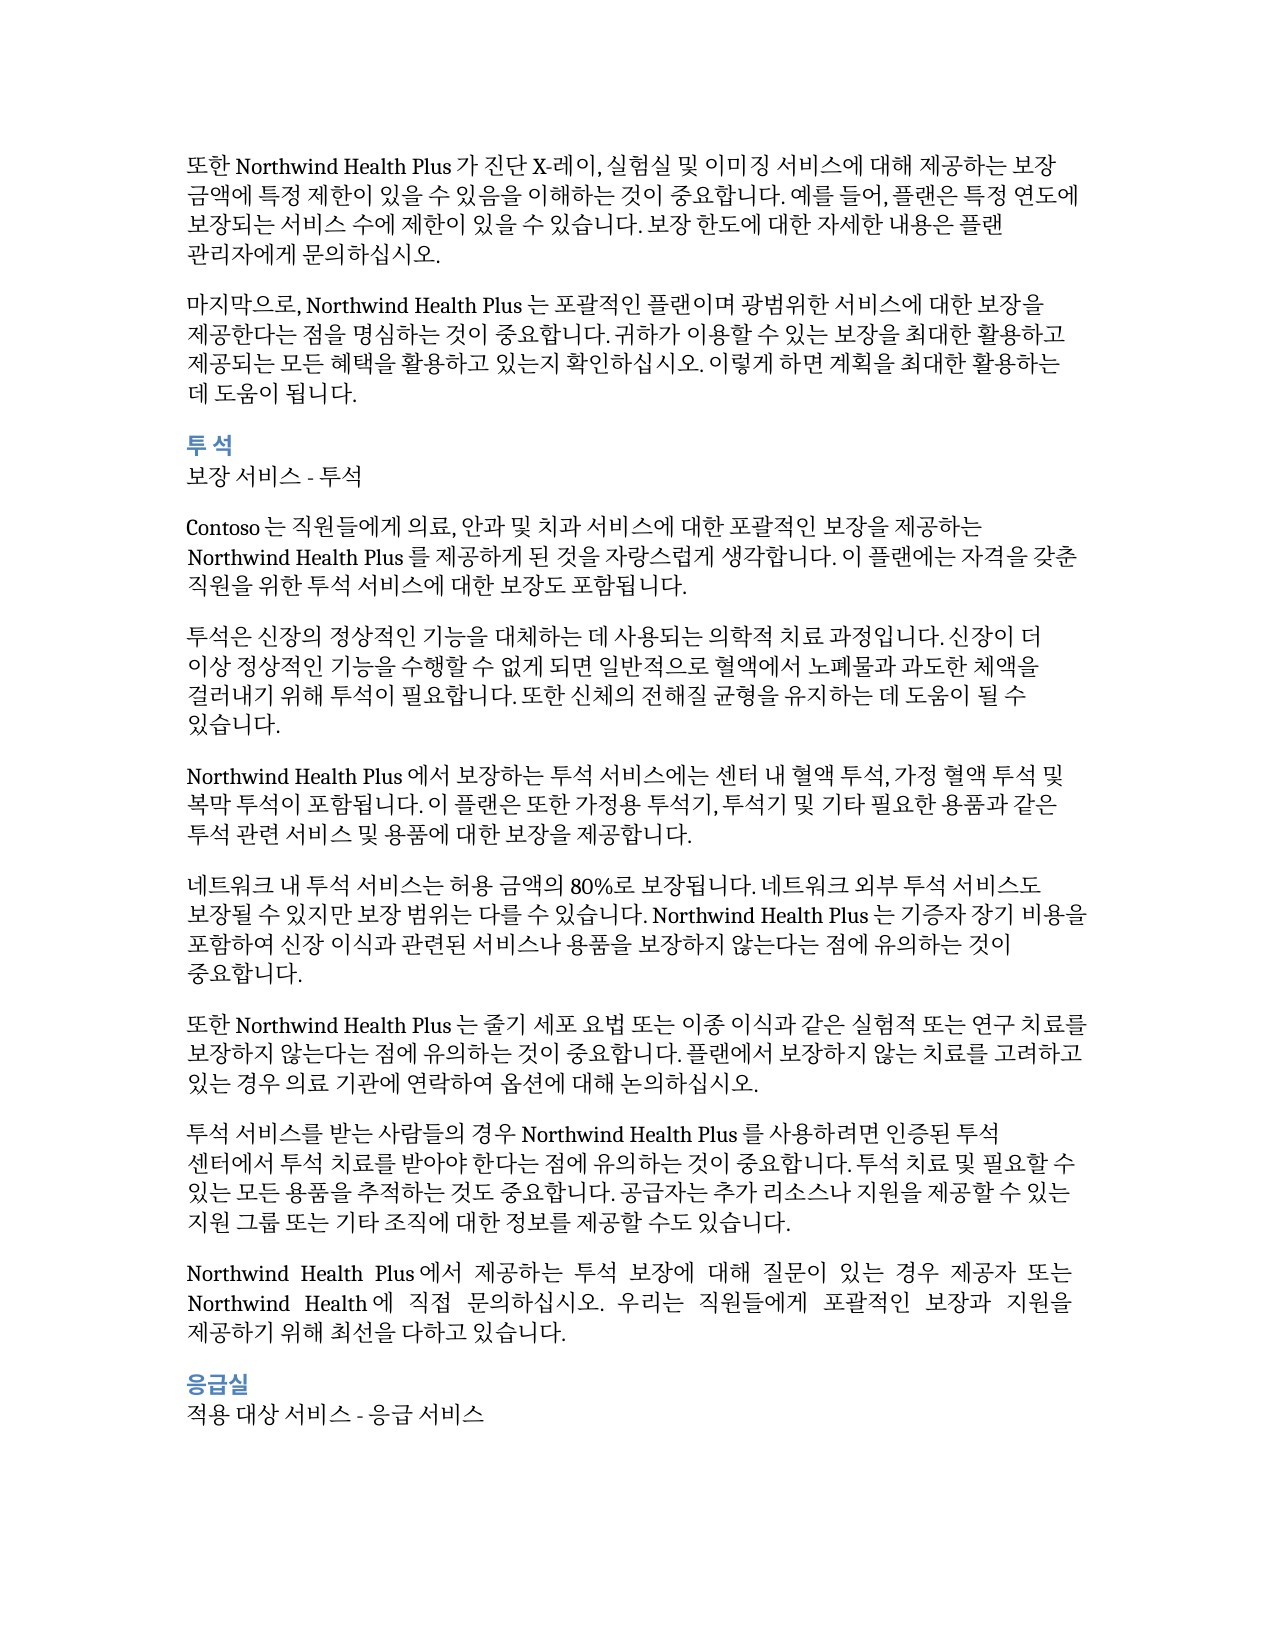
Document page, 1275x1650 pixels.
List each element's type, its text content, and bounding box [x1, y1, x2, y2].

text 적용 대상 서비스 - 응급 서비스 [186, 1403, 1087, 1429]
text 보장 서비스 - 투석 [186, 464, 1087, 491]
text 또한 Northwind Health Plus가 진단 X-레이, 실험실 및 이미징 서비스에 대해 제공하는 보장 금액에 특정 제한이 있을 수 있음을 이해하는 것이 중요합니다. 예를 들어, 플랜은 특정 연도에 보장되는 서비스 수에 제한이 있을 수 있습니다. 보장 한도에 대한 자세한 내용은 플랜 관리자에게 문의하십시오. [186, 154, 1087, 269]
subtitle 응급실 [186, 1371, 977, 1399]
text 투석 서비스를 받는 사람들의 경우 Northwind Health Plus를 사용하려면 인증된 투석 센터에서 투석 치료를 받아야 한다는 점에 유의하는 것이 중요합니다. 투석 치료 및 필요할 수 있는 모든 용품을 추적하는 것도 중요합니다. 공급자는 추가 리소스나 지원을 제공할 수 있는 지원 그룹 또는 기타 조직에 대한 정보를 제공할 수도 있습니다. [186, 1122, 1087, 1237]
text Northwind Health Plus에서 제공하는 투석 보장에 대해 질문이 있는 경우 제공자 또는 Northwind Health에 직접 문의하십시오. 우리는 직원들에게 포괄적인 보장과 지원을 제공하기 위해 최선을 다하고 있습니다. [186, 1261, 1072, 1347]
text 네트워크 내 투석 서비스는 허용 금액의 80%로 보장됩니다. 네트워크 외부 투석 서비스도 보장될 수 있지만 보장 범위는 다를 수 있습니다. Northwind Health Plus는 기증자 장기 비용을 포함하여 신장 이식과 관련된 서비스나 용품을 보장하지 않는다는 점에 유의하는 것이 중요합니다. [186, 873, 1087, 988]
text Contoso는 직원들에게 의료, 안과 및 치과 서비스에 대한 포괄적인 보장을 제공하는 Northwind Health Plus를 제공하게 된 것을 자랑스럽게 생각합니다. 이 플랜에는 자격을 갖춘 직원을 위한 투석 서비스에 대한 보장도 포함됩니다. [186, 515, 1087, 601]
text Northwind Health Plus에서 보장하는 투석 서비스에는 센터 내 혈액 투석, 가정 혈액 투석 및 복막 투석이 포함됩니다. 이 플랜은 또한 가정용 투석기, 투석기 및 기타 필요한 용품과 같은 투석 관련 서비스 및 용품에 대한 보장을 제공합니다. [186, 764, 1087, 849]
text 투석은 신장의 정상적인 기능을 대체하는 데 사용되는 의학적 치료 과정입니다. 신장이 더 이상 정상적인 기능을 수행할 수 없게 되면 일반적으로 혈액에서 노폐물과 과도한 체액을 걸러내기 위해 투석이 필요합니다. 또한 신체의 전해질 균형을 유지하는 데 도움이 될 수 있습니다. [186, 625, 1087, 739]
subtitle 투 석 [186, 432, 977, 460]
text 마지막으로, Northwind Health Plus는 포괄적인 플랜이며 광범위한 서비스에 대한 보장을 제공한다는 점을 명심하는 것이 중요합니다. 귀하가 이용할 수 있는 보장을 최대한 활용하고 제공되는 모든 혜택을 활용하고 있는지 확인하십시오. 이렇게 하면 계획을 최대한 활용하는 데 도움이 됩니다. [186, 293, 1087, 408]
text 또한 Northwind Health Plus는 줄기 세포 요법 또는 이종 이식과 같은 실험적 또는 연구 치료를 보장하지 않는다는 점에 유의하는 것이 중요합니다. 플랜에서 보장하지 않는 치료를 고려하고 있는 경우 의료 기관에 연락하여 옵션에 대해 논의하십시오. [186, 1012, 1087, 1098]
